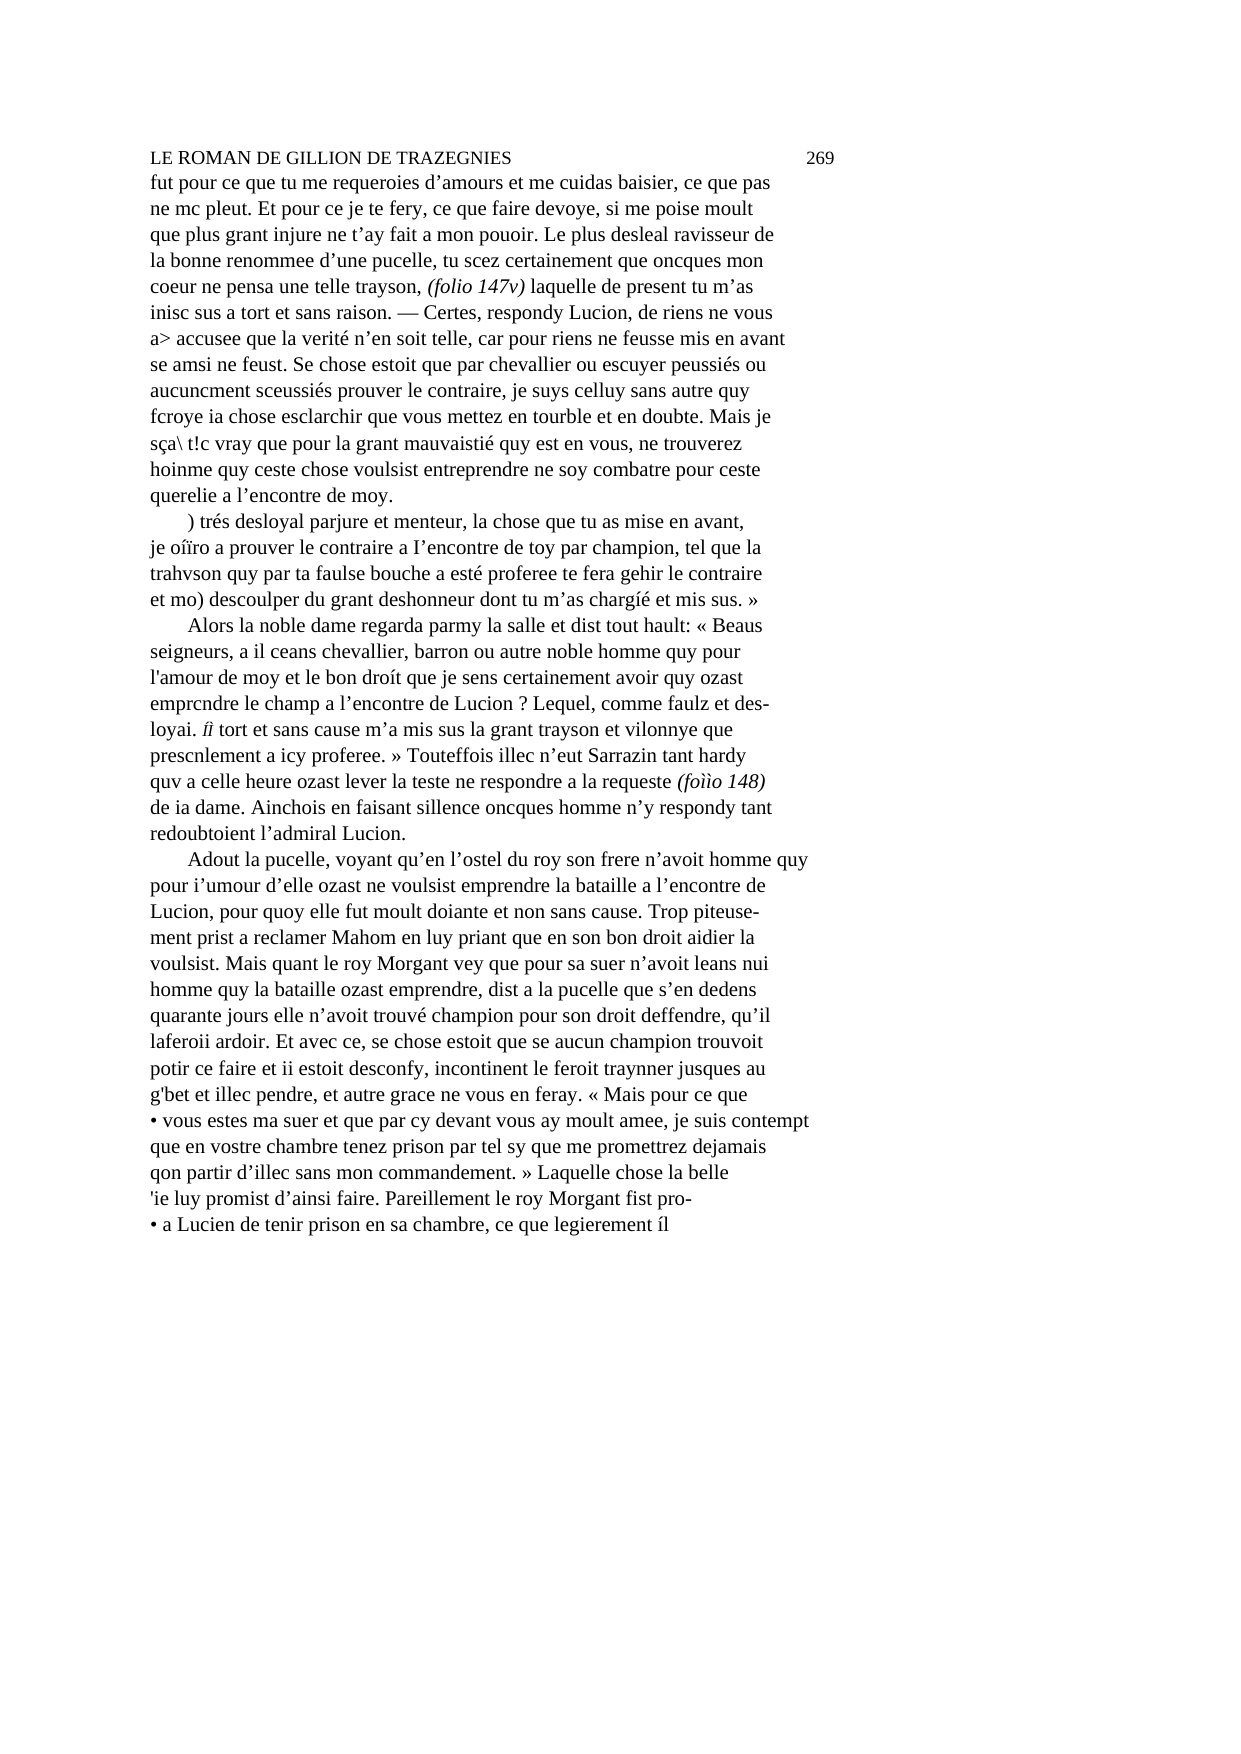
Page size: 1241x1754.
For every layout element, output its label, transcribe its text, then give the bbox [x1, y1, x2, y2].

text Adout la pucelle, voyant qu’en l’ostel du roy son frere n’avoit homme quy pour i’umour d’elle ozast ne voulsist emprendre la bataille a l’encontre de Lucion, pour quoy elle fut moult doiante et non sans cause. Trop piteuse- ment prist a reclamer Mahom en luy priant que en son bon droit aidier la voulsist. Mais quant le roy Morgant vey que pour sa suer n’avoit leans nui homme quy la bataille ozast emprendre, dist a la pucelle que s’en dedens quarante jours elle n’avoit trouvé champion pour son droit deffendre, qu’il laferoii ardoir. Et avec ce, se chose estoit que se aucun champion trouvoit potir ce faire et ii estoit desconfy, incontinent le feroit traynner jusques au g'bet et illec pendre, et autre grace ne vous en feray. « Mais pour ce que • vous estes ma suer et que par cy devant vous ay moult amee, je suis contempt que en vostre chambre tenez prison par tel sy que me promettrez dejamais qon partir d’illec sans mon commandement. » Laquelle chose la belle 'ie luy promist d’ainsi faire. Pareillement le roy Morgant fist pro- • a Lucien de tenir prison en sa chambre, ce que legierement íl [150, 846, 1090, 1236]
text ) trés desloyal parjure et menteur, la chose que tu as mise en avant, je oíïro a prouver le contraire a I’encontre de toy par champion, tel que la trahvson quy par ta faulse bouche a esté proferee te fera gehir le contraire et mo) descoulper du grant deshonneur dont tu m’as chargíé et mis sus. » [150, 507, 1090, 611]
text fut pour ce que tu me requeroies d’amours et me cuidas baisier, ce que pas ne mc pleut. Et pour ce je te fery, ce que faire devoye, si me poise moult que plus grant injure ne t’ay fait a mon pouoir. Le plus desleal ravisseur de la bonne renommee d’une pucelle, tu scez certainement que oncques mon coeur ne pensa une telle trayson, (folio 147v) laquelle de present tu m’as inisc sus a tort et sans raison. — Certes, respondy Lucion, de riens ne vous a> accusee que la verité n’en soit telle, car pour riens ne feusse mis en avant se amsi ne feust. Se chose estoit que par chevallier ou escuyer peussiés ou aucuncment sceussiés prouver le contraire, je suys celluy sans autre quy fcroye ia chose esclarchir que vous mettez en tourble et en doubte. Mais je sça\ t!c vray que pour la grant mauvaistié quy est en vous, ne trouverez hoinme quy ceste chose voulsist entreprendre ne soy combatre pour ceste querelie a l’encontre de moy. [150, 169, 1090, 507]
text Alors la noble dame regarda parmy la salle et dist tout hault: « Beaus seigneurs, a il ceans chevallier, barron ou autre noble homme quy pour l'amour de moy et le bon droít que je sens certainement avoir quy ozast emprcndre le champ a l’encontre de Lucion ? Lequel, comme faulz et des- loyai. íì tort et sans cause m’a mis sus la grant trayson et vilonnye que prescnlement a icy proferee. » Touteffois illec n’eut Sarrazin tant hardy quv a celle heure ozast lever la teste ne respondre a la requeste (foììo 148) de ia dame. Ainchois en faisant sillence oncques homme n’y respondy tant redoubtoient l’admiral Lucion. [150, 611, 1090, 846]
text LE ROMAN DE GILLION DE TRAZEGNIES 269 [150, 149, 1090, 169]
